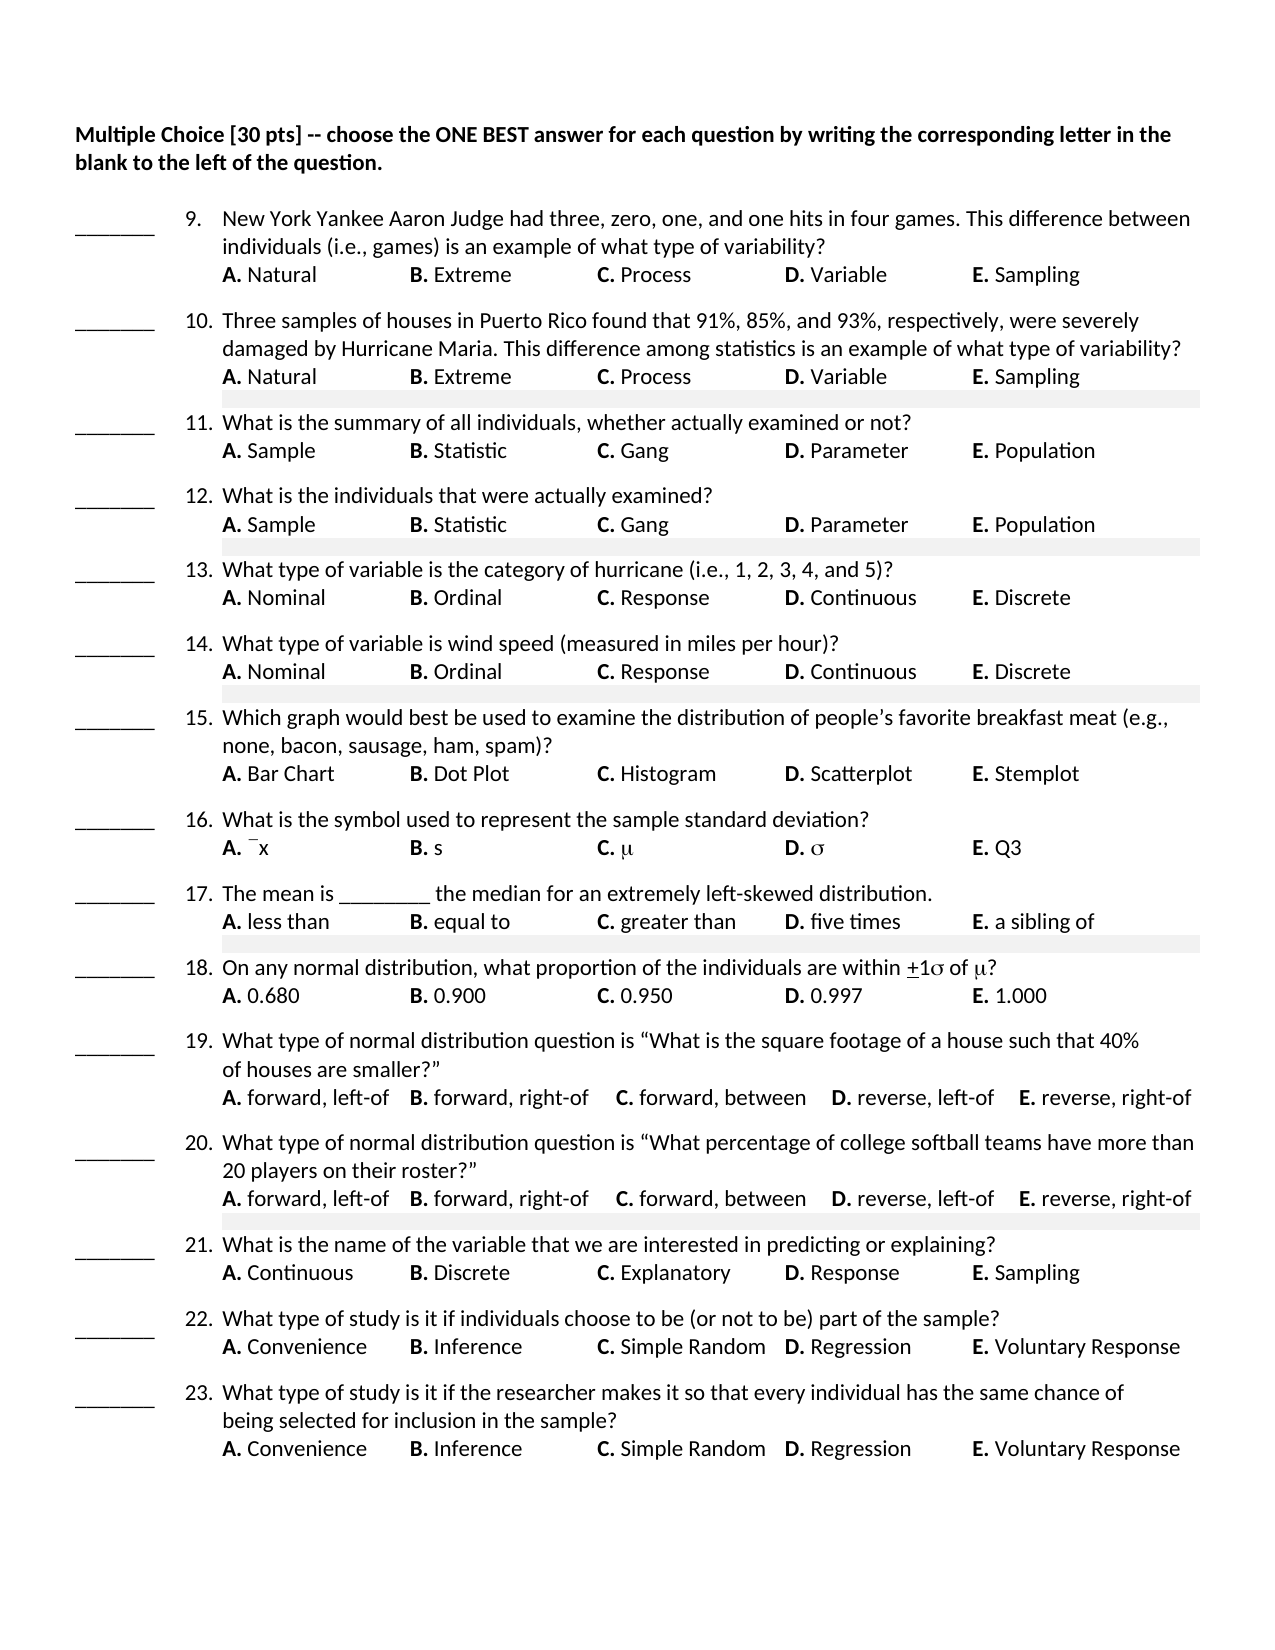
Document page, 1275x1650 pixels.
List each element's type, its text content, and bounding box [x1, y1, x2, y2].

text A. Nominal B. Ordinal C. Response D. Continuous E. Discrete [222, 583, 1200, 612]
text _______ [75, 1383, 180, 1411]
list What is the individuals that were actually examined? [184, 482, 1200, 510]
text _______ [75, 1314, 180, 1342]
text Multiple Choice [30 pts] -- choose the ONE BEST answer for each question by writing the corresponding letter in the blank to the left of the question. [75, 120, 1200, 176]
text A. Bar Chart B. Dot Plot C. Histogram D. Scatterplot E. Stemplot [222, 759, 1200, 787]
text _______ [75, 879, 180, 907]
text _______ [75, 805, 180, 833]
list Three samples of houses in Puerto Rico found that 91%, 85%, and 93%, respectively, were severely damaged by Hurricane Maria. This difference among statistics is an example of what type of variability? [184, 306, 1200, 362]
text _______ [75, 306, 180, 334]
list On any normal distribution, what proportion of the individuals are within +1 of ? [184, 953, 1200, 981]
list What is the name of the variable that we are interested in predicting or explaining? [184, 1230, 1200, 1258]
list What type of study is it if individuals choose to be (or not to be) part of the sample? [184, 1304, 1200, 1332]
list What is the symbol used to represent the sample standard deviation? [184, 805, 1200, 833]
text A. Convenience B. Inference C. Simple Random D. Regression E. Voluntary Response [222, 1434, 1200, 1462]
list What type of normal distribution question is “What is the square footage of a house such that 40% of houses are smaller?” [184, 1027, 1141, 1083]
list What is the summary of all individuals, whether actually examined or not? [184, 408, 1200, 436]
text A. Nominal B. Ordinal C. Response D. Continuous E. Discrete [222, 657, 1200, 685]
list What type of variable is wind speed (measured in miles per hour)? [184, 629, 1200, 657]
list The mean is ________ the median for an extremely left-skewed distribution. [184, 879, 1200, 907]
text A. Natural B. Extreme C. Process D. Variable E. Sampling [222, 362, 1200, 390]
text A. Continuous B. Discrete C. Explanatory D. Response E. Sampling [222, 1258, 1200, 1286]
text A. x B. s C.  D.  E. Q3 [222, 833, 1200, 861]
text A. Convenience B. Inference C. Simple Random D. Regression E. Voluntary Response [222, 1332, 1200, 1360]
text _______ [75, 632, 180, 660]
text A. Sample B. Statistic C. Gang D. Parameter E. Population [184, 510, 1200, 538]
text _______ [75, 953, 180, 981]
list What type of study is it if the researcher makes it so that every individual has the same chance of being selected for inclusion in the sample? [184, 1378, 1141, 1434]
list Which graph would best be used to examine the distribution of people’s favorite breakfast meat (e.g., none, bacon, sausage, ham, spam)? [184, 703, 1200, 759]
text _______ [75, 558, 180, 586]
text A. forward, left-of B. forward, right-of C. forward, between D. reverse, left-of E. reverse, right-of [222, 1083, 1200, 1111]
text _______ [75, 706, 180, 734]
list What type of normal distribution question is “What percentage of college softball teams have more than 20 players on their roster?” [184, 1128, 1200, 1184]
text A. Sample B. Statistic C. Gang D. Parameter E. Population [184, 436, 1200, 464]
text _______ [75, 1235, 180, 1263]
text _______ [75, 212, 180, 240]
text A. Natural B. Extreme C. Process D. Variable E. Sampling [222, 260, 1200, 288]
text A. forward, left-of B. forward, right-of C. forward, between D. reverse, left-of E. reverse, right-of [222, 1184, 1200, 1213]
text A. less than B. equal to C. greater than D. five times E. a sibling of [222, 907, 1200, 935]
text _______ [75, 1031, 180, 1059]
text _______ [75, 410, 180, 438]
text A. 0.680 B. 0.900 C. 0.950 D. 0.997 E. 1.000 [222, 981, 1200, 1009]
text _______ [75, 484, 180, 512]
list What type of variable is the category of hurricane (i.e., 1, 2, 3, 4, and 5)? [184, 556, 1200, 583]
list New York Yankee Aaron Judge had three, zero, one, and one hits in four games. This difference between individuals (i.e., games) is an example of what type of variability? [184, 204, 1200, 260]
text _______ [75, 1136, 180, 1164]
